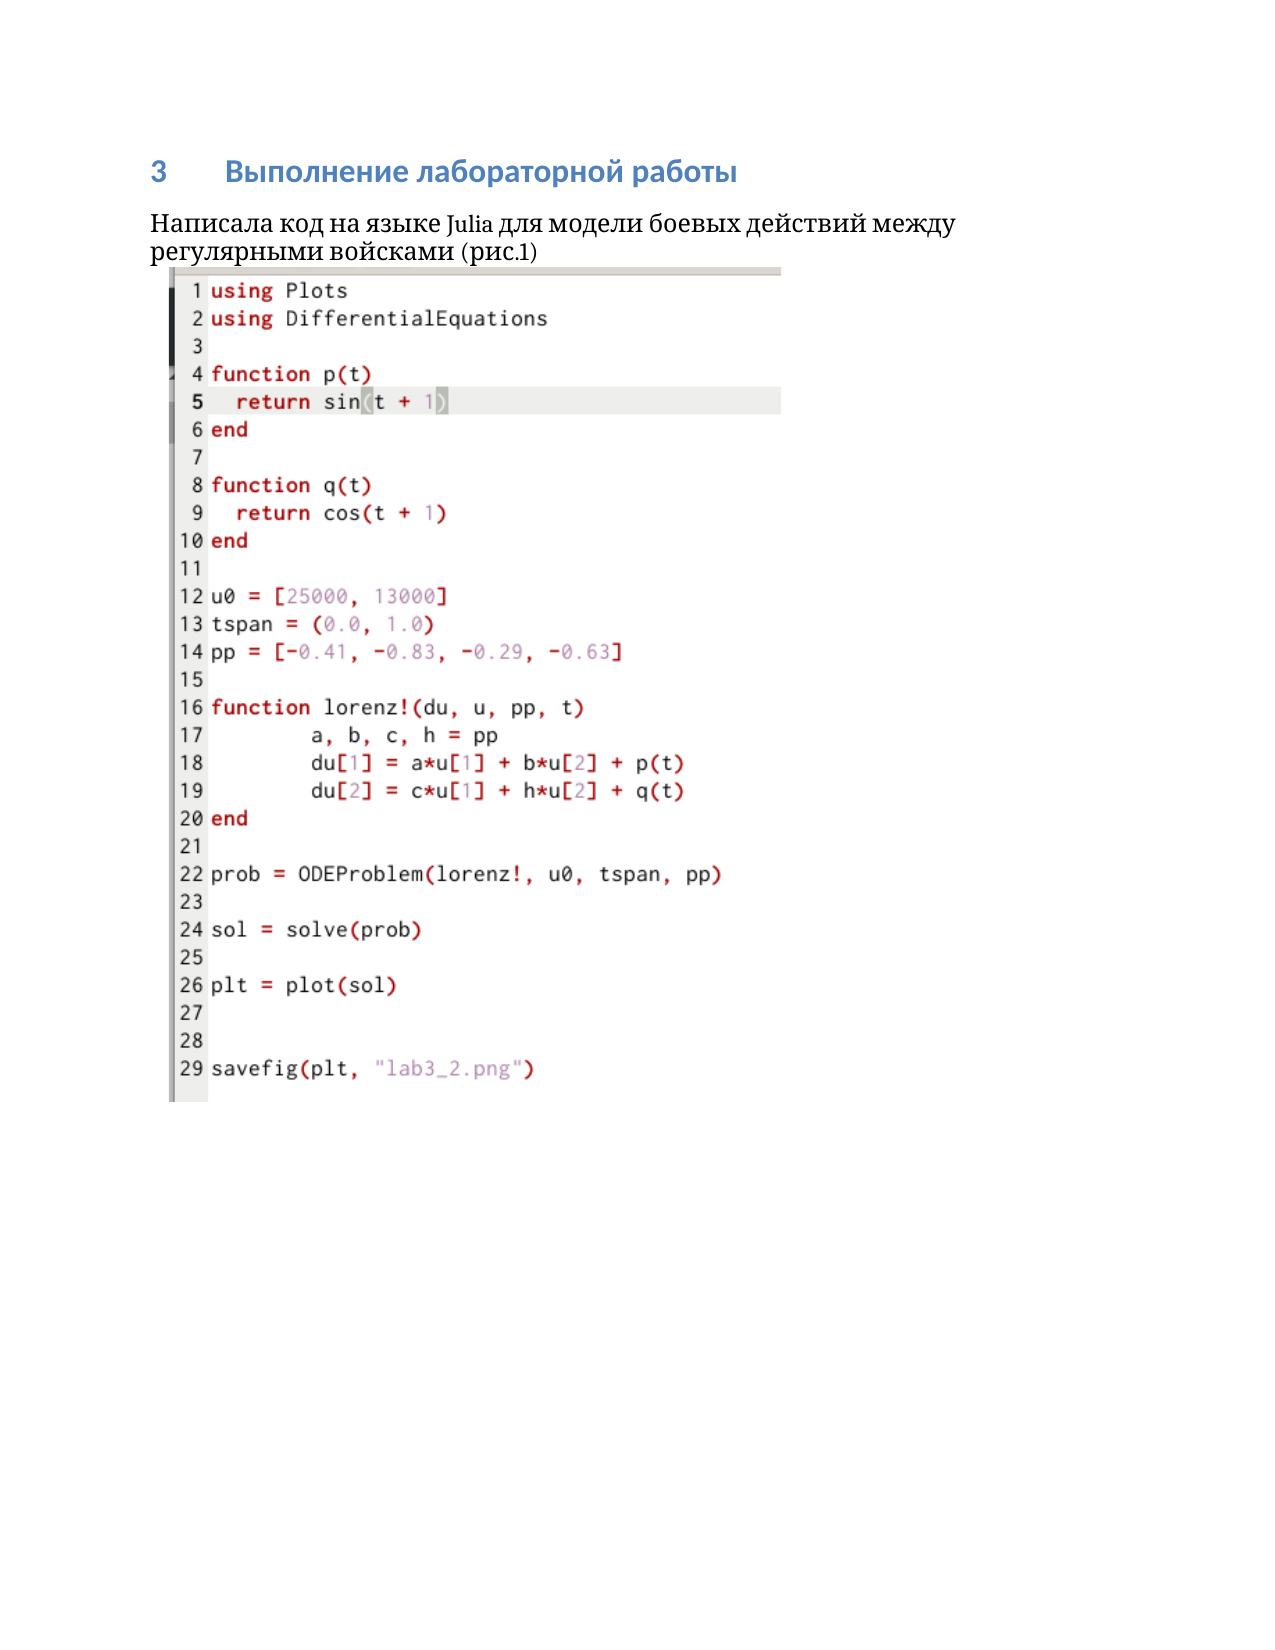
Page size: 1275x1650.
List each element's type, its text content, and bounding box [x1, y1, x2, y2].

picture [168, 267, 782, 1102]
subtitle 3 Выполнение лабораторной работы [150, 150, 1125, 191]
